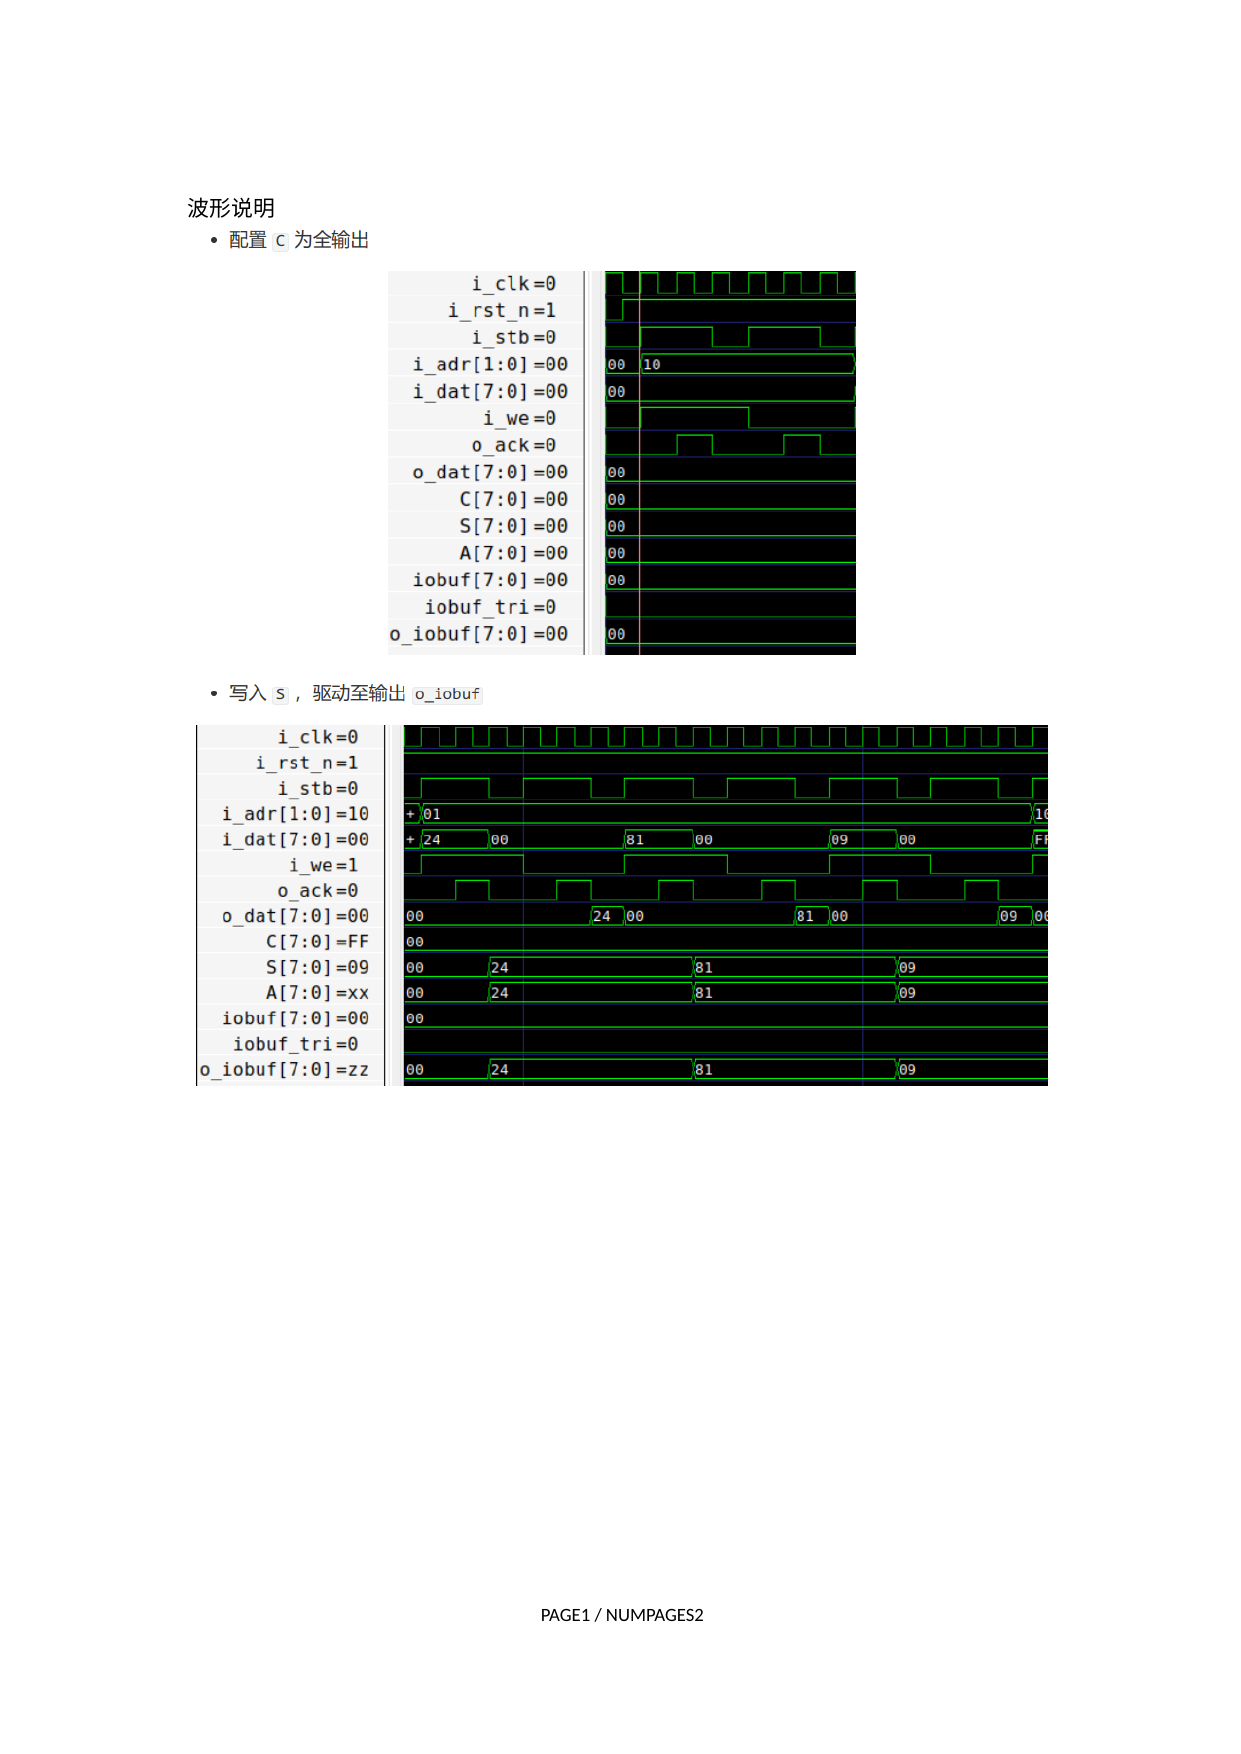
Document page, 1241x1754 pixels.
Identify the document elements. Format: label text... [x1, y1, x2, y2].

text 波形说明 [187, 191, 1053, 223]
picture [187, 223, 1053, 1088]
